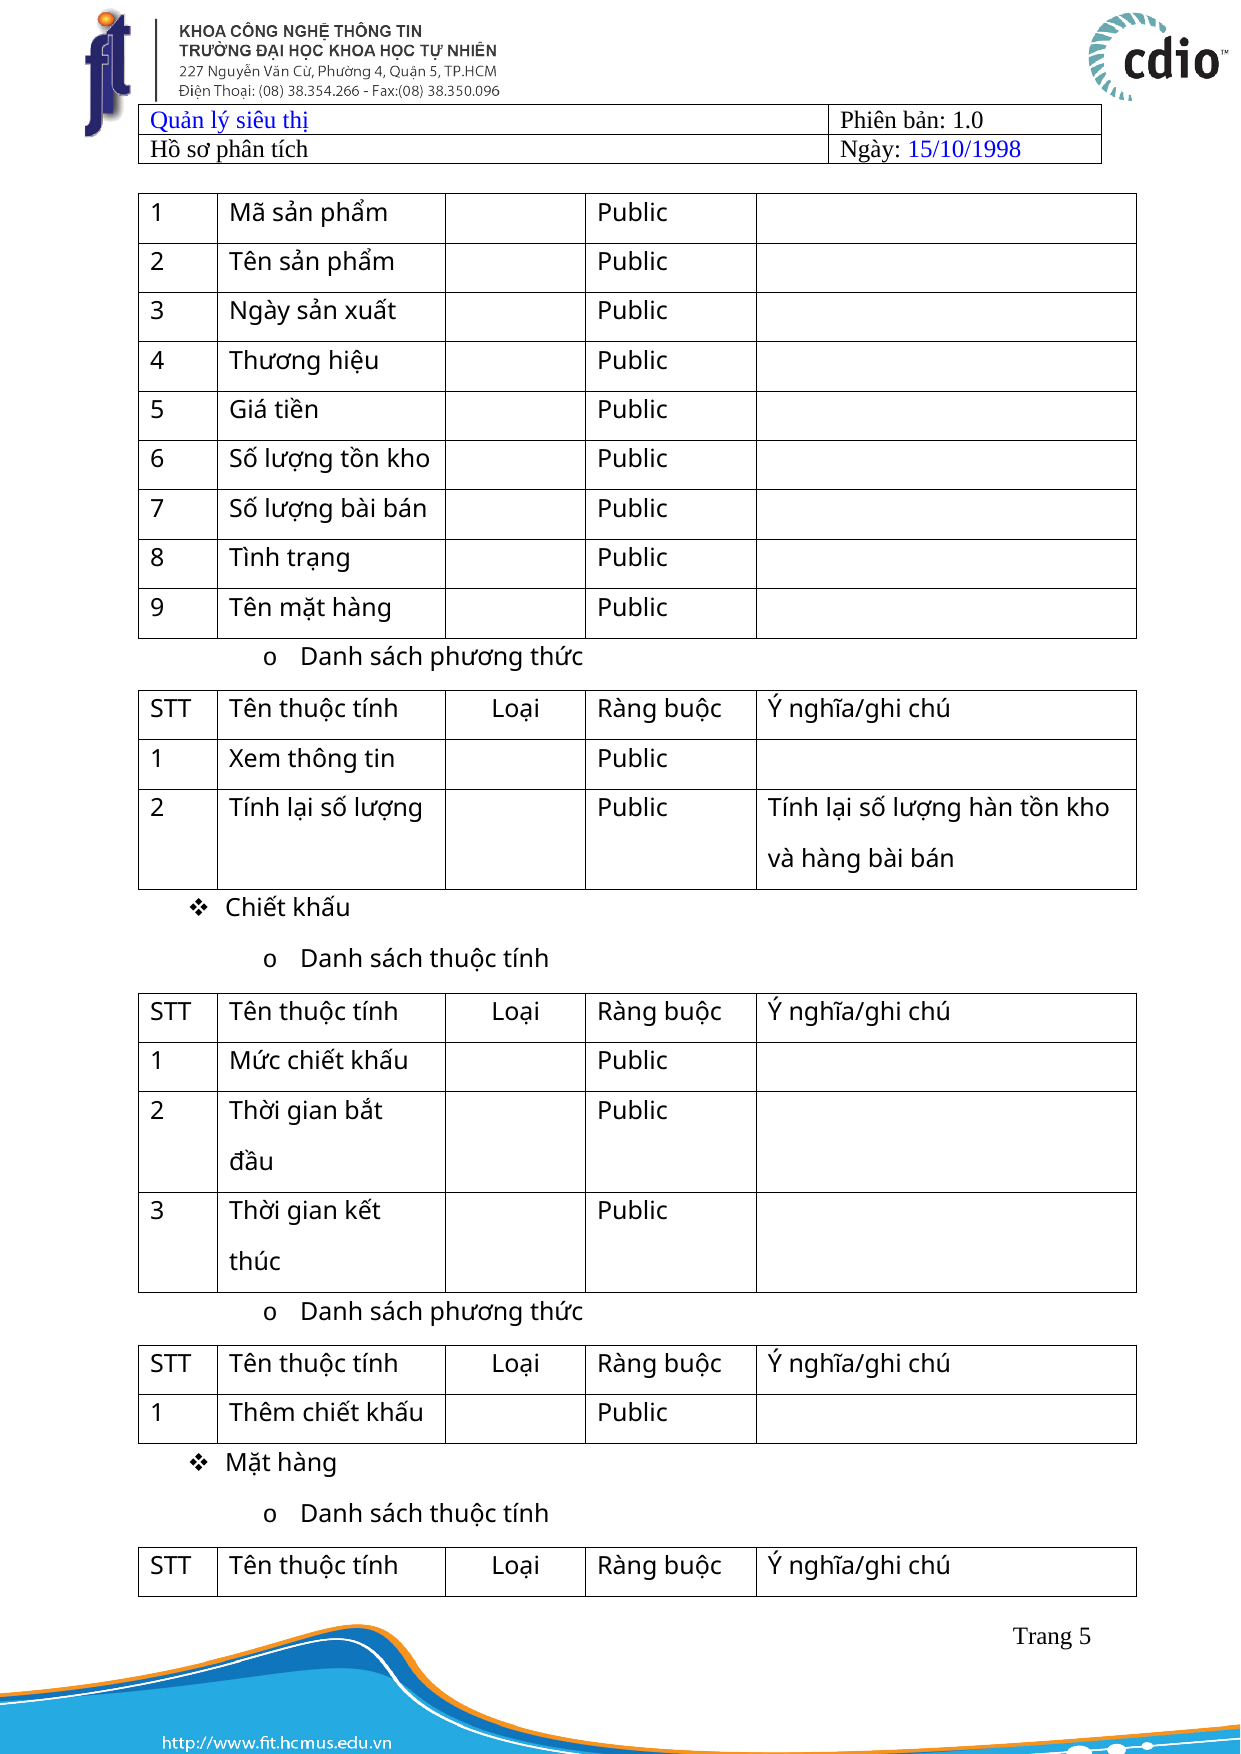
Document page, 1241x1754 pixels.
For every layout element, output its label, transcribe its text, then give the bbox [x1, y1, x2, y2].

table_cell Public [586, 1092, 756, 1192]
table_cell [446, 342, 585, 391]
list Mặt hàng [187, 1444, 1090, 1478]
picture [829, 135, 1101, 161]
picture [139, 105, 828, 134]
table_cell Tên mặt hàng [218, 589, 445, 637]
table_header Ràng buộc [586, 1346, 756, 1394]
table_header Loại [446, 1548, 585, 1596]
table_cell Public [586, 293, 756, 341]
table_header Loại [446, 691, 585, 739]
table_cell [446, 490, 585, 539]
table_header Tên thuộc tính [218, 691, 445, 739]
table_cell 9 [139, 589, 217, 637]
table_cell Số lượng bài bán [218, 490, 445, 539]
table_cell 2 [139, 1092, 217, 1192]
list Danh sách phương thức [262, 1293, 1090, 1327]
table_cell 1 [139, 194, 217, 242]
table_header Loại [446, 1346, 585, 1394]
picture [0, 1621, 1241, 1754]
table_cell [446, 1092, 585, 1192]
table_header Ý nghĩa/ghi chú [757, 1346, 1136, 1394]
table_header Tên thuộc tính [218, 994, 445, 1042]
table_cell [757, 1395, 1136, 1443]
table_cell [446, 441, 585, 489]
table_cell Thời gian bắt đầu [218, 1092, 445, 1192]
table_header Ý nghĩa/ghi chú [757, 691, 1136, 739]
table_cell [446, 1193, 585, 1292]
table_cell [446, 293, 585, 341]
table_cell 1 [139, 1043, 217, 1091]
table_cell Public [586, 1043, 756, 1091]
table_cell [757, 342, 1136, 391]
picture [61, 2, 1241, 161]
table_cell Public [586, 244, 756, 292]
list Danh sách thuộc tính [262, 1495, 1090, 1529]
table_cell [446, 1043, 585, 1091]
table_cell [757, 244, 1136, 292]
table_header STT [139, 691, 217, 739]
table_cell 2 [139, 244, 217, 292]
table_cell Thương hiệu [218, 342, 445, 391]
table_cell [446, 589, 585, 637]
table_cell Public [586, 1395, 756, 1443]
table_header Loại [446, 994, 585, 1042]
table_cell Public [586, 1193, 756, 1292]
table_cell [757, 441, 1136, 489]
table_cell Public [586, 342, 756, 391]
table_header STT [139, 1346, 217, 1394]
table_cell [757, 1092, 1136, 1192]
picture [139, 135, 828, 161]
table_cell Tính lại số lượng [218, 790, 445, 889]
table_cell 1 [139, 740, 217, 789]
table_cell Tình trạng [218, 540, 445, 588]
picture [220, 147, 225, 156]
table_cell [446, 540, 585, 588]
table_cell Public [586, 589, 756, 637]
table_cell Mức chiết khấu [218, 1043, 445, 1091]
table_cell [757, 540, 1136, 588]
table_cell 5 [139, 392, 217, 440]
table_cell 3 [139, 1193, 217, 1292]
table_cell 4 [139, 342, 217, 391]
table_header Ý nghĩa/ghi chú [757, 1548, 1136, 1596]
table_header Ràng buộc [586, 1548, 756, 1596]
list Chiết khấu [187, 890, 1090, 924]
table_cell [446, 740, 585, 789]
table_cell [757, 194, 1136, 242]
table_cell [757, 1043, 1136, 1091]
table_cell Ngày sản xuất [218, 293, 445, 341]
table_cell Giá tiền [218, 392, 445, 440]
table_cell 6 [139, 441, 217, 489]
table_cell Public [586, 540, 756, 588]
table_cell Xem thông tin [218, 740, 445, 789]
table_cell Public [586, 441, 756, 489]
table_cell Public [586, 194, 756, 242]
list Danh sách phương thức [262, 639, 1090, 673]
table_cell [446, 392, 585, 440]
list Danh sách thuộc tính [262, 941, 1090, 975]
table_cell Tính lại số lượng hàn tồn kho và hàng bài bán [757, 790, 1136, 889]
table_header Tên thuộc tính [218, 1346, 445, 1394]
table_cell [446, 194, 585, 242]
table_header STT [139, 994, 217, 1042]
table_cell [446, 1395, 585, 1443]
picture [829, 105, 1101, 134]
table_cell [757, 1193, 1136, 1292]
table_cell Thêm chiết khấu [218, 1395, 445, 1443]
table_cell [757, 293, 1136, 341]
table_cell [757, 490, 1136, 539]
table_header Tên thuộc tính [218, 1548, 445, 1596]
table_cell Public [586, 790, 756, 889]
table_cell [757, 589, 1136, 637]
table_cell Tên sản phẩm [218, 244, 445, 292]
table_cell Public [586, 740, 756, 789]
table_cell Mã sản phẩm [218, 194, 445, 242]
table_cell [757, 392, 1136, 440]
table_cell 2 [139, 790, 217, 889]
table_header STT [139, 1548, 217, 1596]
table_cell 7 [139, 490, 217, 539]
table_cell [757, 740, 1136, 789]
table_cell Số lượng tồn kho [218, 441, 445, 489]
table_cell 1 [139, 1395, 217, 1443]
table_cell [446, 244, 585, 292]
table_cell 3 [139, 293, 217, 341]
table_cell 8 [139, 540, 217, 588]
table_header Ràng buộc [586, 994, 756, 1042]
table_cell Thời gian kết thúc [218, 1193, 445, 1292]
table_header Ràng buộc [586, 691, 756, 739]
table_cell Public [586, 392, 756, 440]
table_cell [446, 790, 585, 889]
table_cell Public [586, 490, 756, 539]
table_header Ý nghĩa/ghi chú [757, 994, 1136, 1042]
